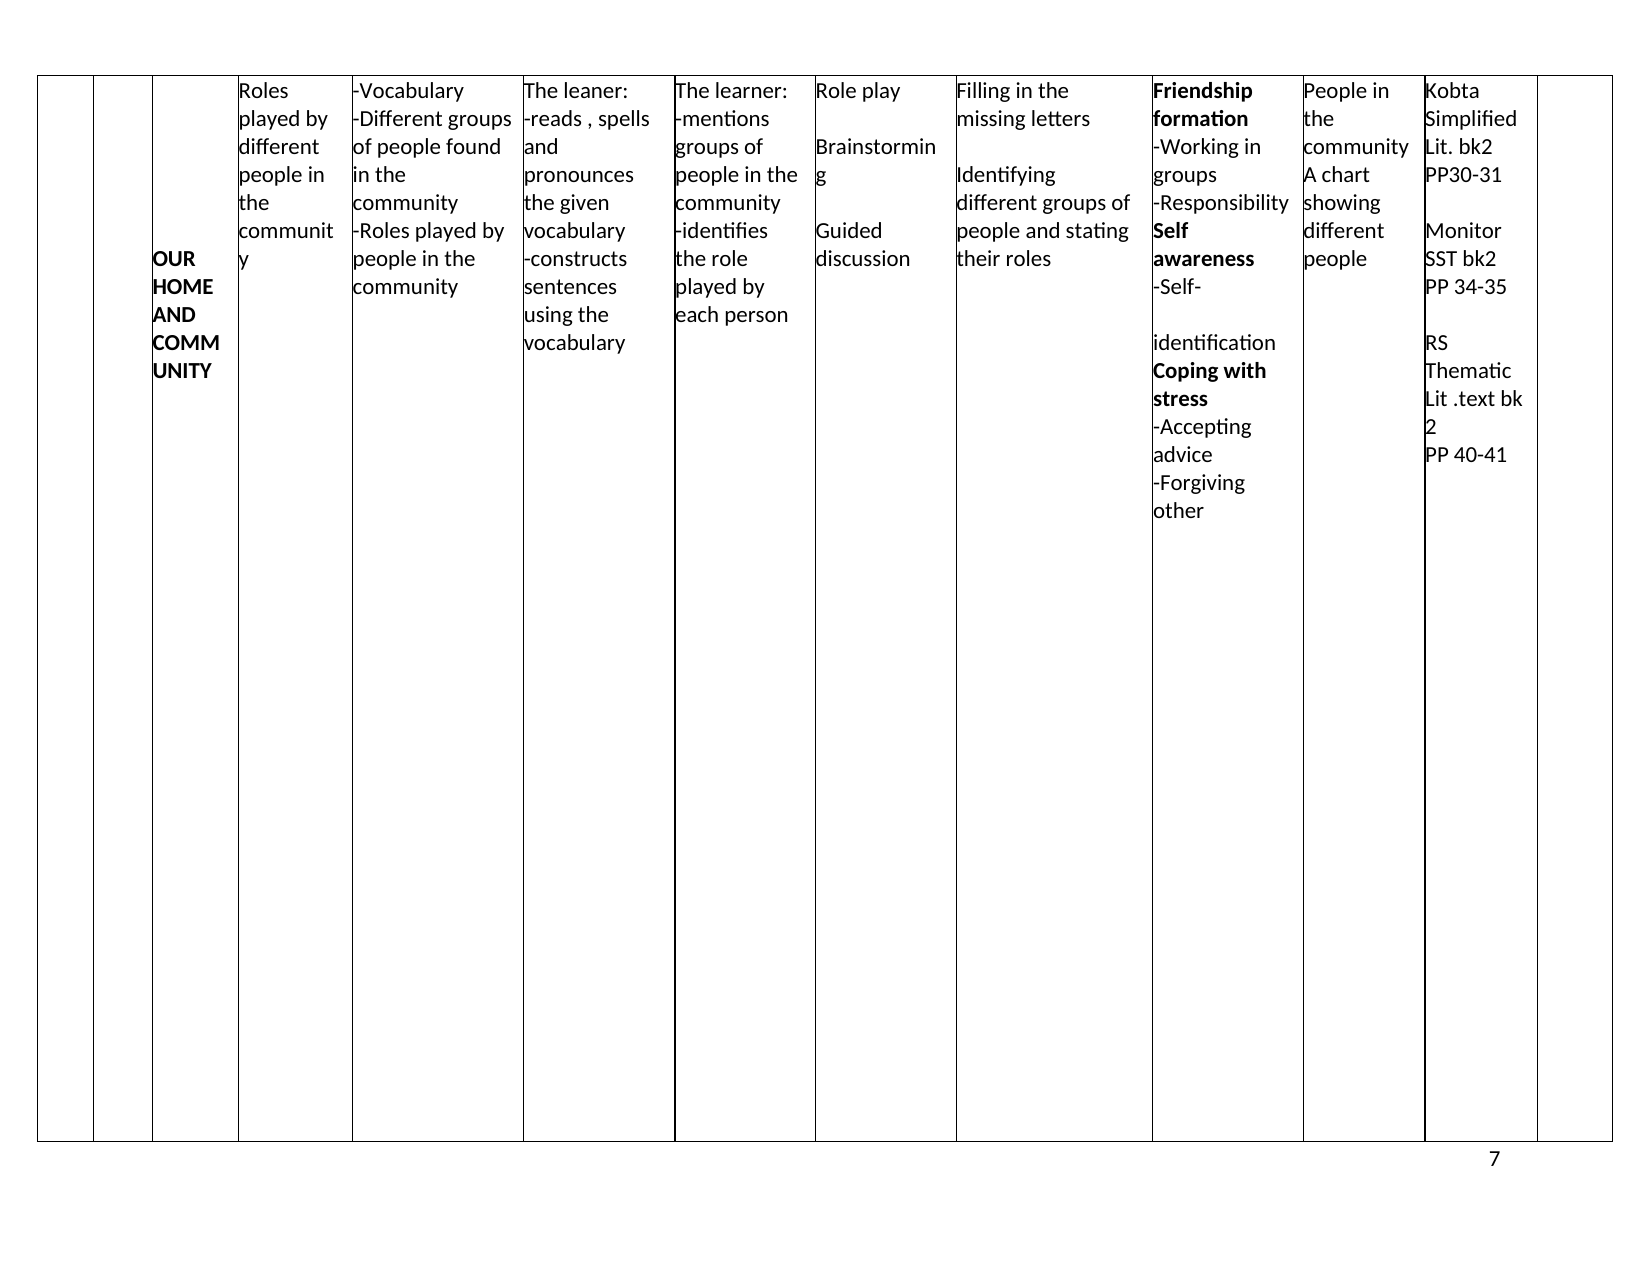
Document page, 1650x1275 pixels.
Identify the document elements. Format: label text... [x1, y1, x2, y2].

table_cell Kobta Simplified Lit. bk2 PP30-31 Monitor SST bk2 PP 34-35 RS Thematic Lit .text bk 2 PP 40-41 [1426, 76, 1537, 1141]
table_cell Role play Brainstorming Guided discussion [816, 76, 956, 1141]
table_cell Friendship formation -Working in groups -Responsibility Self awareness -Self- identification Coping with stress -Accepting advice -Forgiving other [1153, 76, 1303, 1141]
table_cell The learner: -mentions groups of people in the community -identifies the role played by each person [676, 76, 815, 1141]
table_cell [94, 76, 152, 1141]
table_cell Filling in the missing letters Identifying different groups of people and stating their roles [957, 76, 1152, 1141]
table_cell [38, 76, 93, 1141]
table_cell People in the community A chart showing different people [1304, 76, 1424, 1141]
table_cell -Vocabulary -Different groups of people found in the community -Roles played by people in the community [353, 76, 523, 1141]
table_cell OUR HOME AND COMMUNITY [153, 76, 238, 1141]
table_cell Roles played by different people in the community [239, 76, 352, 1141]
table_cell [1538, 76, 1612, 1141]
table_cell The leaner: -reads , spells and pronounces the given vocabulary -constructs sentences using the vocabulary [524, 76, 674, 1141]
